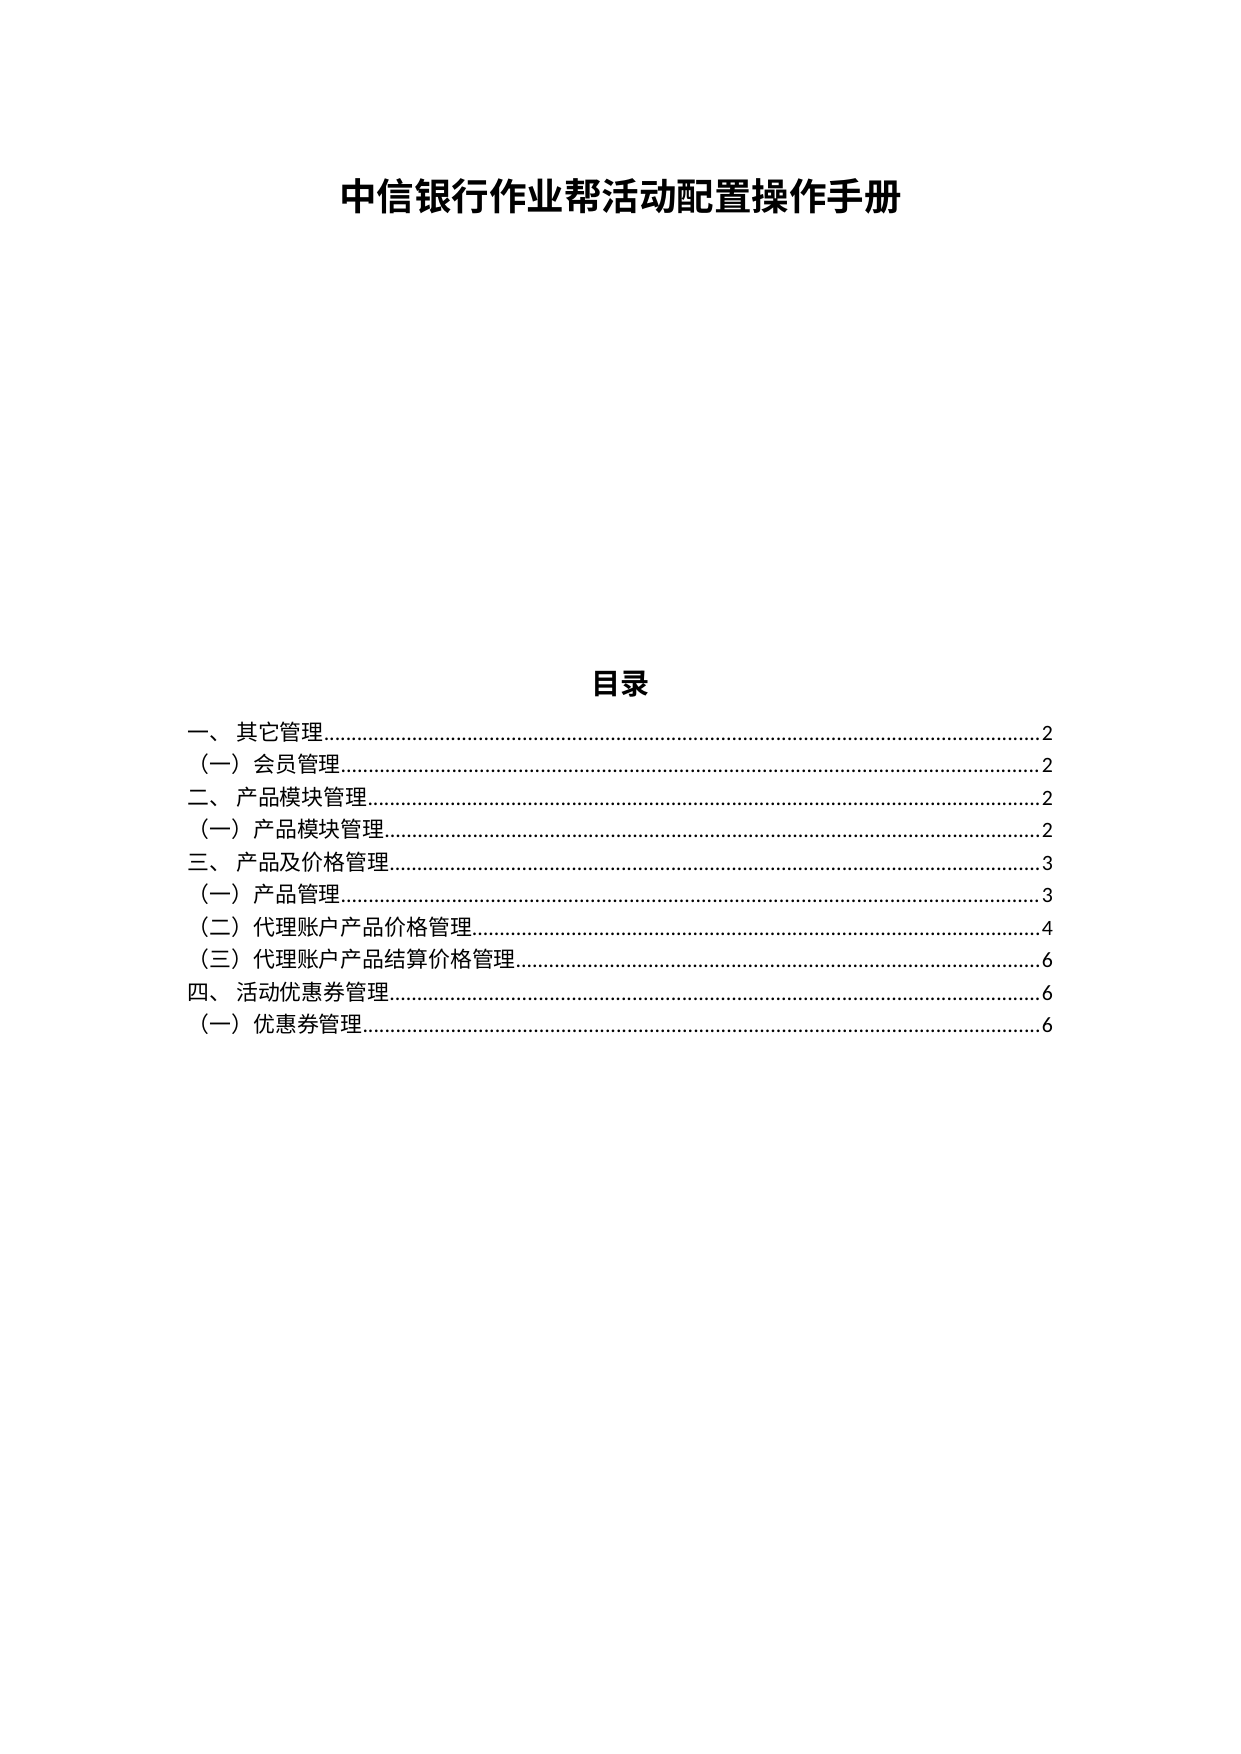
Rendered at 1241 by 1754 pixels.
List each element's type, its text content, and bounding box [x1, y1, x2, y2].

text 中信银行作业帮活动配置操作手册 [187, 162, 1053, 227]
